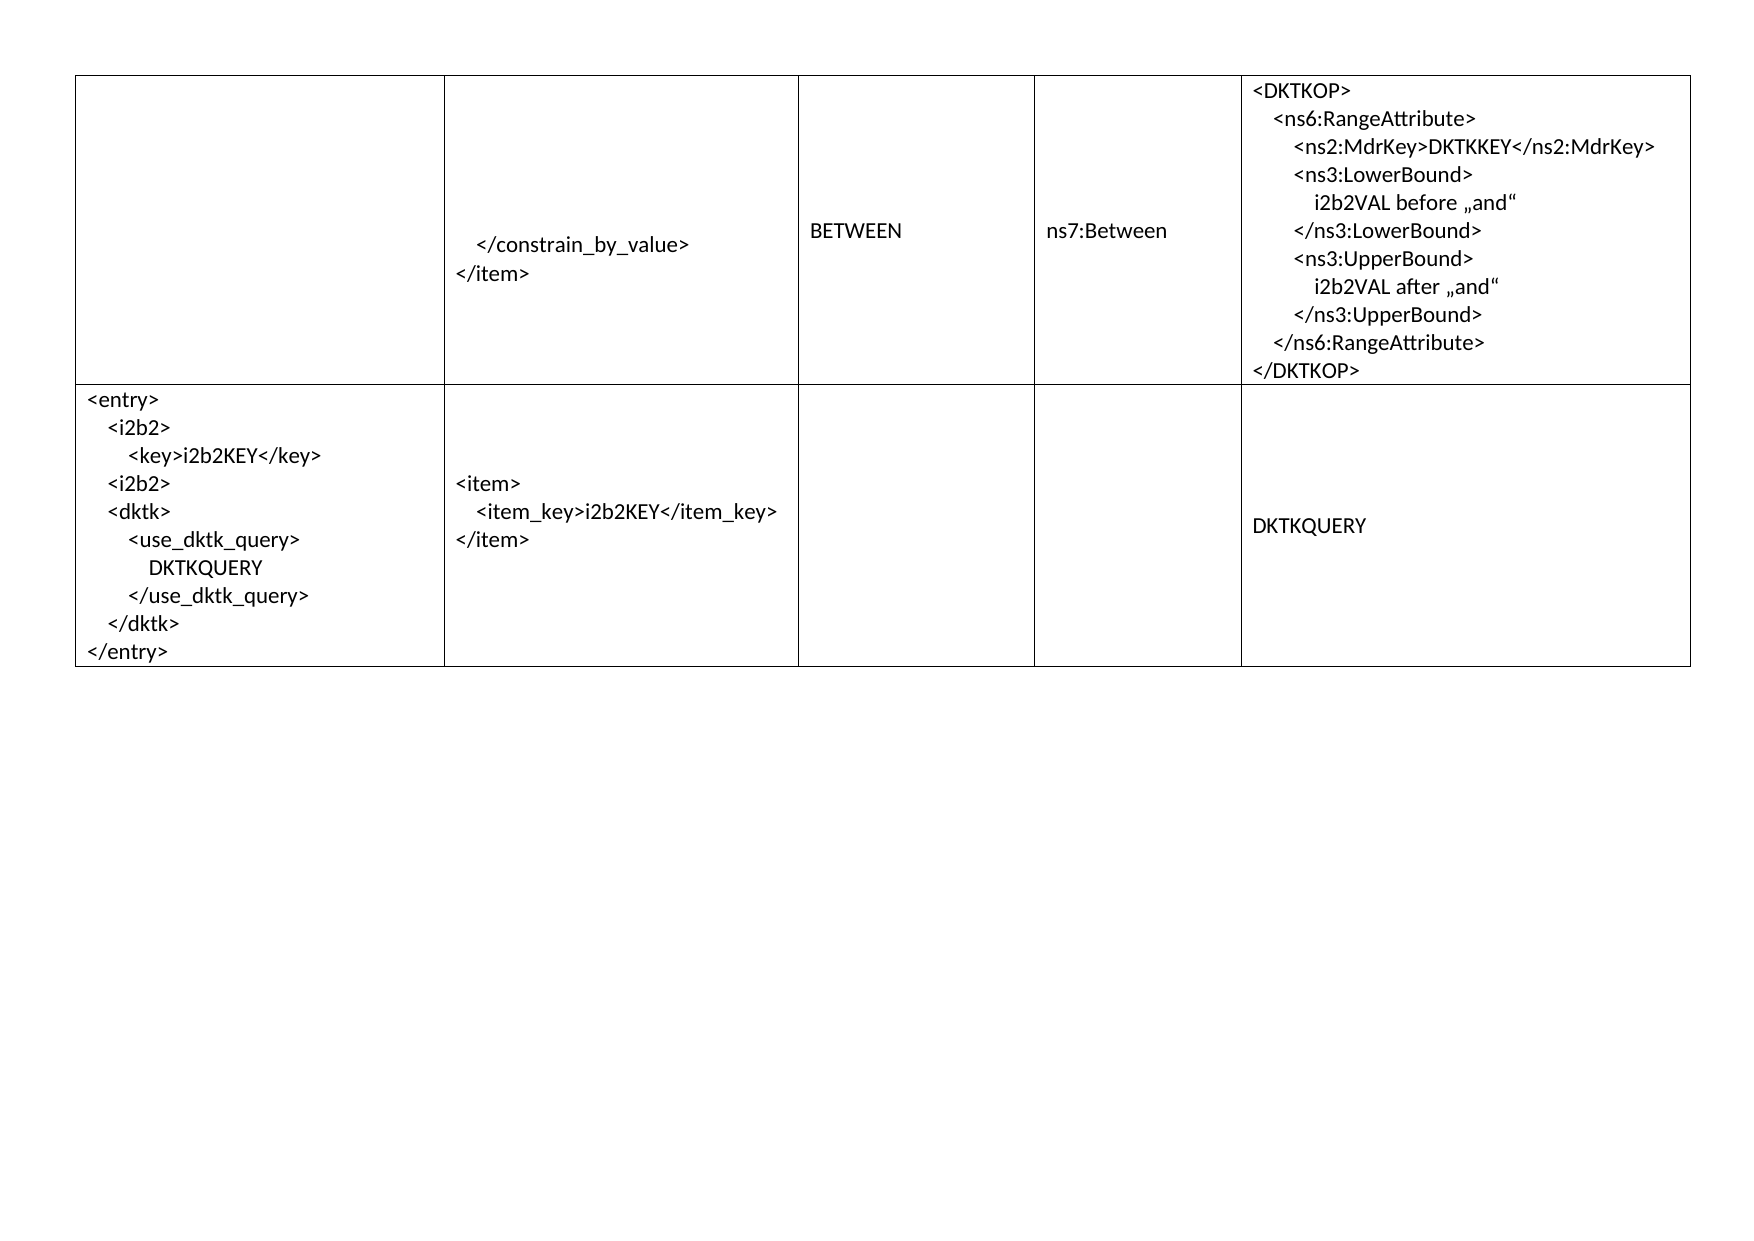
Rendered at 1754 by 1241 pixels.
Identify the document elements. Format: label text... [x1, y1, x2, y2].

table_cell ns7:Between [1035, 76, 1241, 384]
table_cell BETWEEN [799, 76, 1034, 384]
table_cell <DKTKOP> <ns6:RangeAttribute> <ns2:MdrKey>DKTKKEY</ns2:MdrKey> <ns3:LowerBound> i2b2VAL before „and“ </ns3:LowerBound> <ns3:UpperBound> i2b2VAL after „and“ </ns3:UpperBound> </ns6:RangeAttribute> </DKTKOP> [1242, 76, 1690, 384]
table_cell <entry> <i2b2> <key>i2b2KEY</key> <i2b2> <dktk> <use_dktk_query> DKTKQUERY </use_dktk_query> </dktk> </entry> [76, 385, 444, 666]
table_cell [1035, 385, 1241, 666]
table_cell <item> <item_key>i2b2KEY</item_key> </item> [445, 385, 798, 666]
table_cell [799, 385, 1034, 666]
table_cell DKTKQUERY [1242, 385, 1690, 666]
